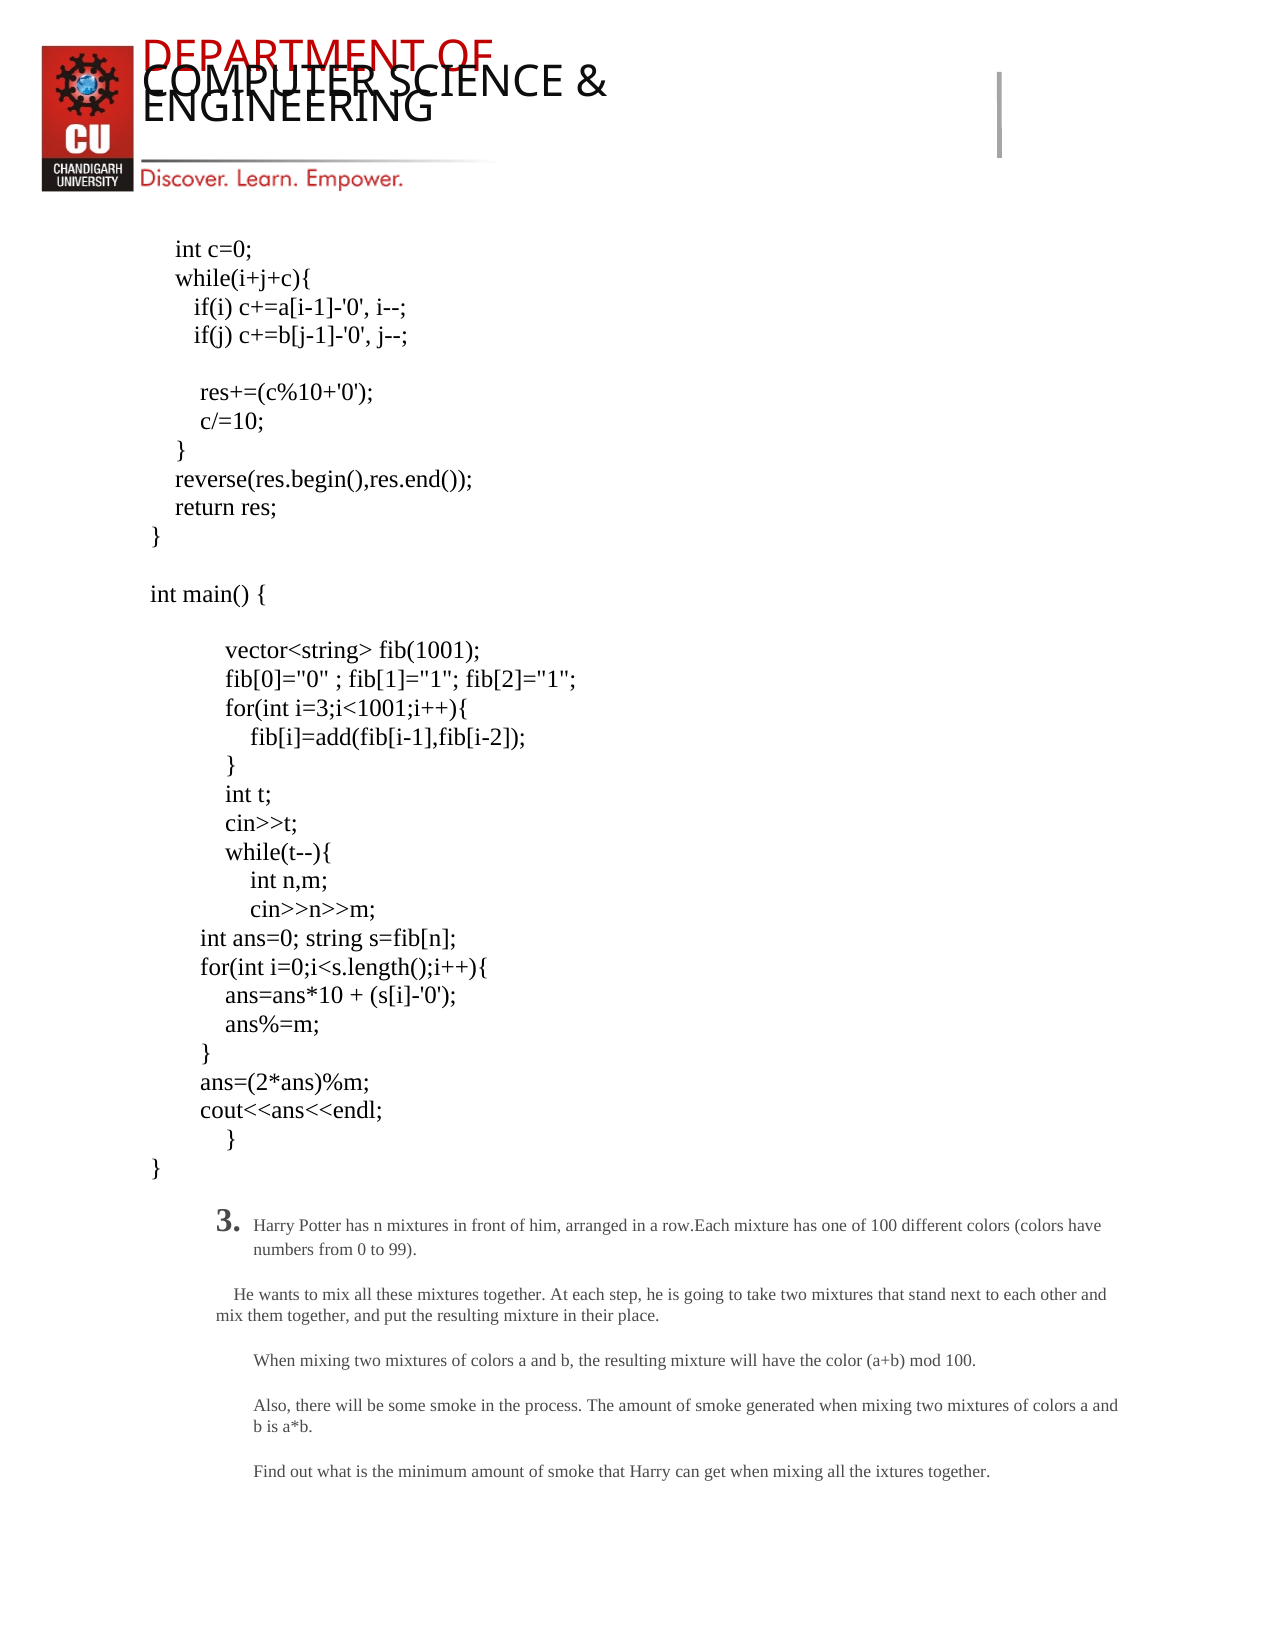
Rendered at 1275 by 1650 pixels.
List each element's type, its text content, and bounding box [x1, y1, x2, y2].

text int ans=0; string s=fib[n]; [150, 923, 1125, 952]
text Also, there will be some smoke in the process. The amount of smoke generated when mixing two mixtures of colors a and b is a*b. [253, 1395, 1125, 1436]
text } [150, 1038, 1125, 1067]
picture [41, 45, 530, 192]
text cin>>t; [150, 808, 1125, 837]
text int t; [150, 779, 1125, 808]
text vector<string> fib(1001); [150, 635, 1125, 664]
text When mixing two mixtures of colors a and b, the resulting mixture will have the color (a+b) mod 100. [253, 1350, 1125, 1370]
text return res; [150, 492, 1125, 521]
text fib[i]=add(fib[i-1],fib[i-2]); [150, 722, 1125, 750]
text He wants to mix all these mixtures together. At each step, he is going to take two mixtures that stand next to each other and mix them together, and put the resulting mixture in their place. [216, 1284, 1125, 1325]
text cin>>n>>m; [150, 894, 1125, 923]
text for(int i=0;i<s.length();i++){ [150, 952, 1125, 980]
text } [150, 521, 1125, 550]
text int c=0; [150, 234, 1125, 263]
text } [150, 1124, 1125, 1153]
text if(i) c+=a[i-1]-'0', i--; [150, 292, 1125, 321]
text ans=(2*ans)%m; [150, 1067, 1125, 1095]
text } [150, 750, 1125, 779]
text ans%=m; [150, 1009, 1125, 1038]
text c/=10; [150, 406, 1125, 435]
text int main() { [150, 579, 1125, 607]
text Find out what is the minimum amount of smoke that Harry can get when mixing all the ixtures together. [253, 1461, 1125, 1481]
list Harry Potter has n mixtures in front of him, arranged in a row.Each mixture has one of 100 different colors (colors have numbers from 0 to 99). [216, 1201, 1125, 1259]
text res+=(c%10+'0'); [150, 377, 1125, 406]
text } [150, 435, 1125, 464]
text while(i+j+c){ [150, 263, 1125, 292]
text } [150, 1153, 1125, 1182]
text while(t--){ [150, 837, 1125, 865]
text fib[0]="0" ; fib[1]="1"; fib[2]="1"; [150, 664, 1125, 693]
text ans=ans*10 + (s[i]-'0'); [150, 980, 1125, 1009]
text reverse(res.begin(),res.end()); [150, 464, 1125, 492]
text if(j) c+=b[j-1]-'0', j--; [150, 321, 1125, 349]
text int n,m; [150, 865, 1125, 894]
text cout<<ans<<endl; [150, 1095, 1125, 1124]
text for(int i=3;i<1001;i++){ [150, 693, 1125, 722]
